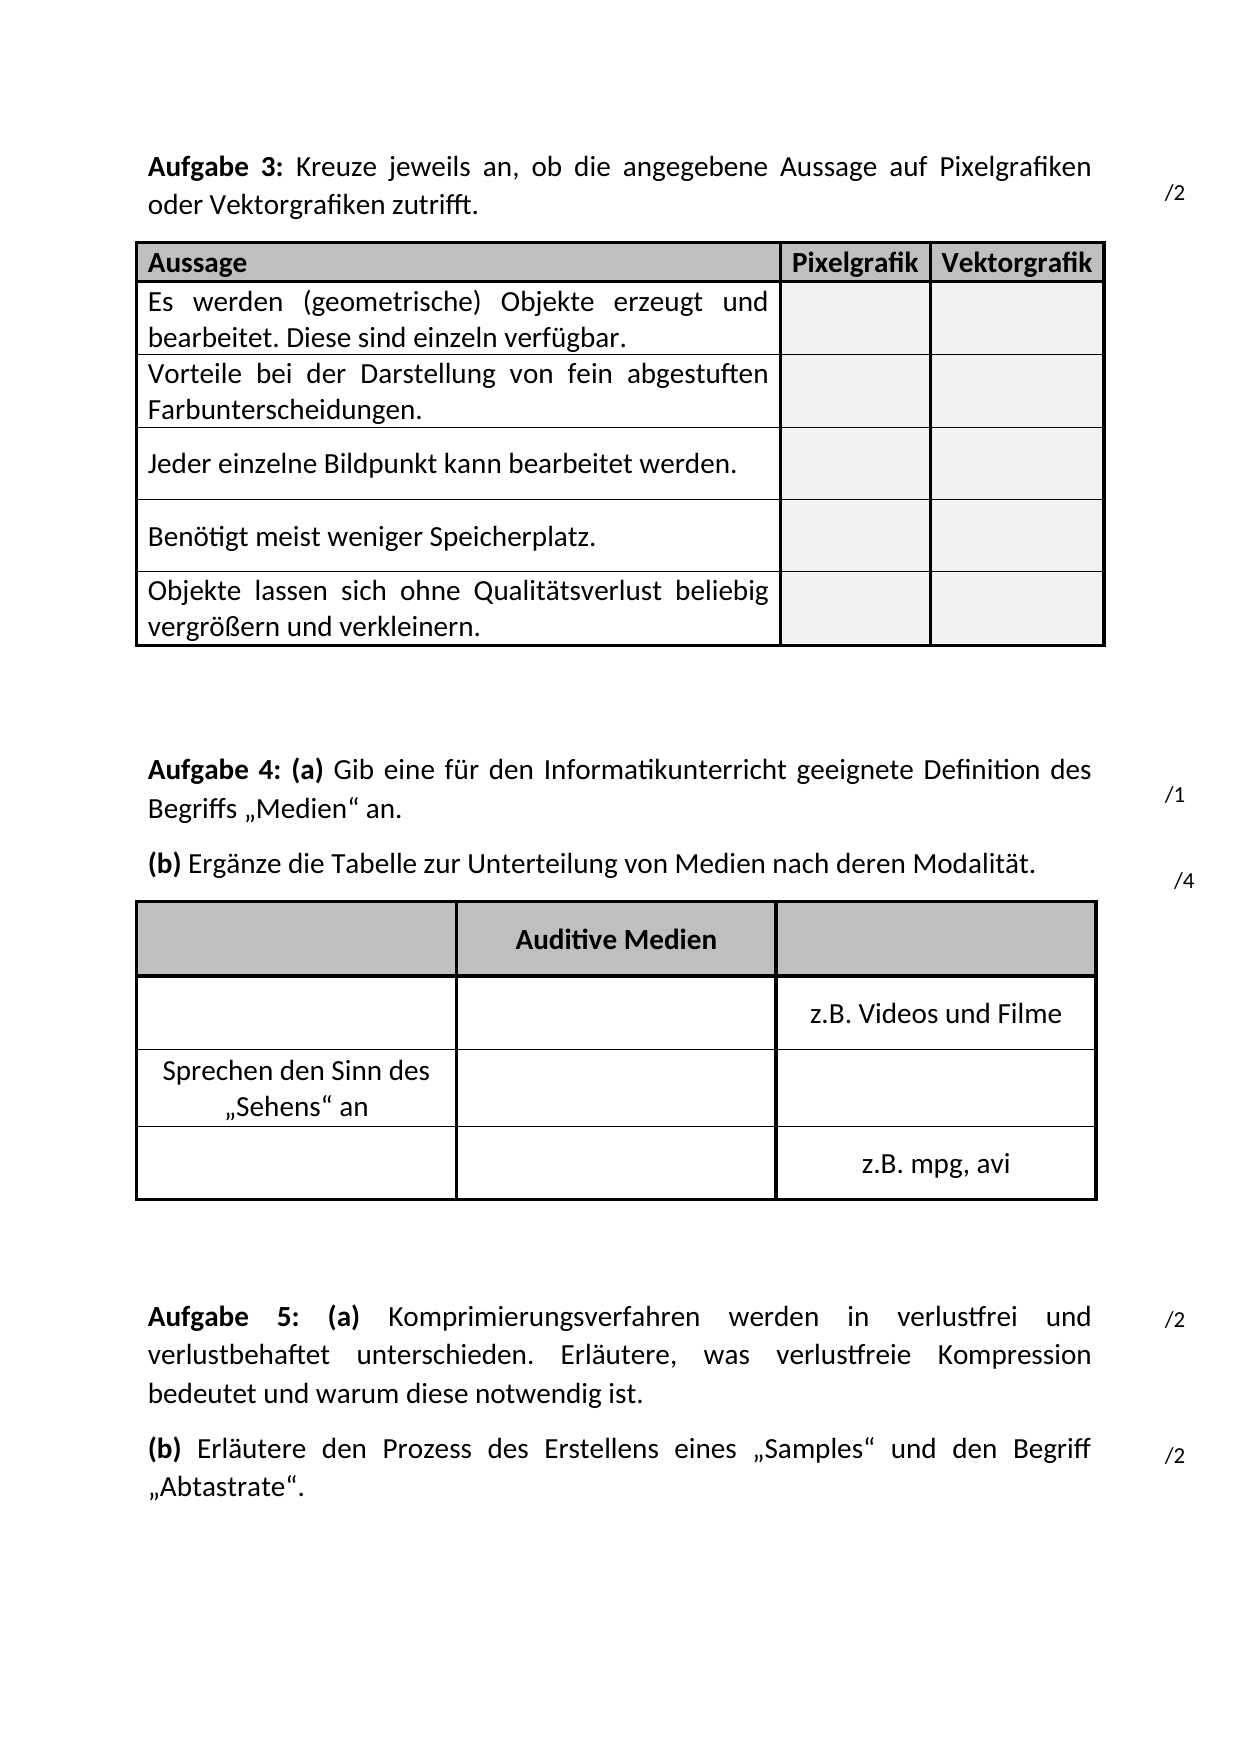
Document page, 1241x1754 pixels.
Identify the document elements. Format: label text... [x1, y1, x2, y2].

text Aufgabe 4: (a) Gib eine für den Informatikunterricht geeignete Definition des Begriffs „Medien“ an. [148, 751, 1093, 825]
table_cell Jeder einzelne Bildpunkt kann bearbeitet werden. [138, 428, 779, 499]
table_header Pixelgrafik [782, 244, 929, 280]
table_cell [782, 428, 929, 499]
table_header [138, 903, 455, 974]
table_cell Es werden (geometrische) Objekte erzeugt und bearbeitet. Diese sind einzeln verfügbar. [138, 283, 779, 354]
table_cell [782, 355, 929, 427]
table_cell [778, 1050, 1094, 1126]
table_cell [458, 1050, 774, 1126]
table_cell [458, 1127, 774, 1198]
table_cell Vorteile bei der Darstellung von fein abgestuften Farbunterscheidungen. [138, 355, 779, 427]
table_cell Benötigt meist weniger Speicherplatz. [138, 500, 779, 571]
table_cell z.B. mpg, avi [778, 1127, 1094, 1198]
table_cell [782, 572, 929, 643]
table_cell [782, 283, 929, 354]
table_cell [458, 978, 774, 1049]
text Aufgabe 3: Kreuze jeweils an, ob die angegebene Aussage auf Pixelgrafiken oder Vektorgrafiken zutrifft. [148, 148, 1093, 222]
table_cell [932, 572, 1102, 643]
table_header Auditive Medien [458, 903, 774, 974]
table_cell [138, 978, 455, 1049]
table_cell [138, 1127, 455, 1198]
table_cell [782, 500, 929, 571]
text (b) Erläutere den Prozess des Erstellens eines „Samples“ und den Begriff „Abtastrate“. [148, 1430, 1093, 1504]
table_header Vektorgrafik [932, 244, 1102, 280]
text Aufgabe 5: (a) Komprimierungsverfahren werden in verlustfrei und verlustbehaftet unterschieden. Erläutere, was verlustfreie Kompression bedeutet und warum diese notwendig ist. [148, 1298, 1093, 1410]
table_cell [932, 355, 1102, 427]
table_header Aussage [138, 244, 779, 280]
table_cell z.B. Videos und Filme [778, 978, 1094, 1049]
table_cell Sprechen den Sinn des „Sehens“ an [138, 1050, 455, 1126]
table_header [778, 903, 1094, 974]
table_cell [932, 283, 1102, 354]
table_cell [932, 428, 1102, 499]
table_cell Objekte lassen sich ohne Qualitätsverlust beliebig vergrößern und verkleinern. [138, 572, 779, 643]
table_cell [932, 500, 1102, 571]
text (b) Ergänze die Tabelle zur Unterteilung von Medien nach deren Modalität. [148, 845, 1093, 880]
